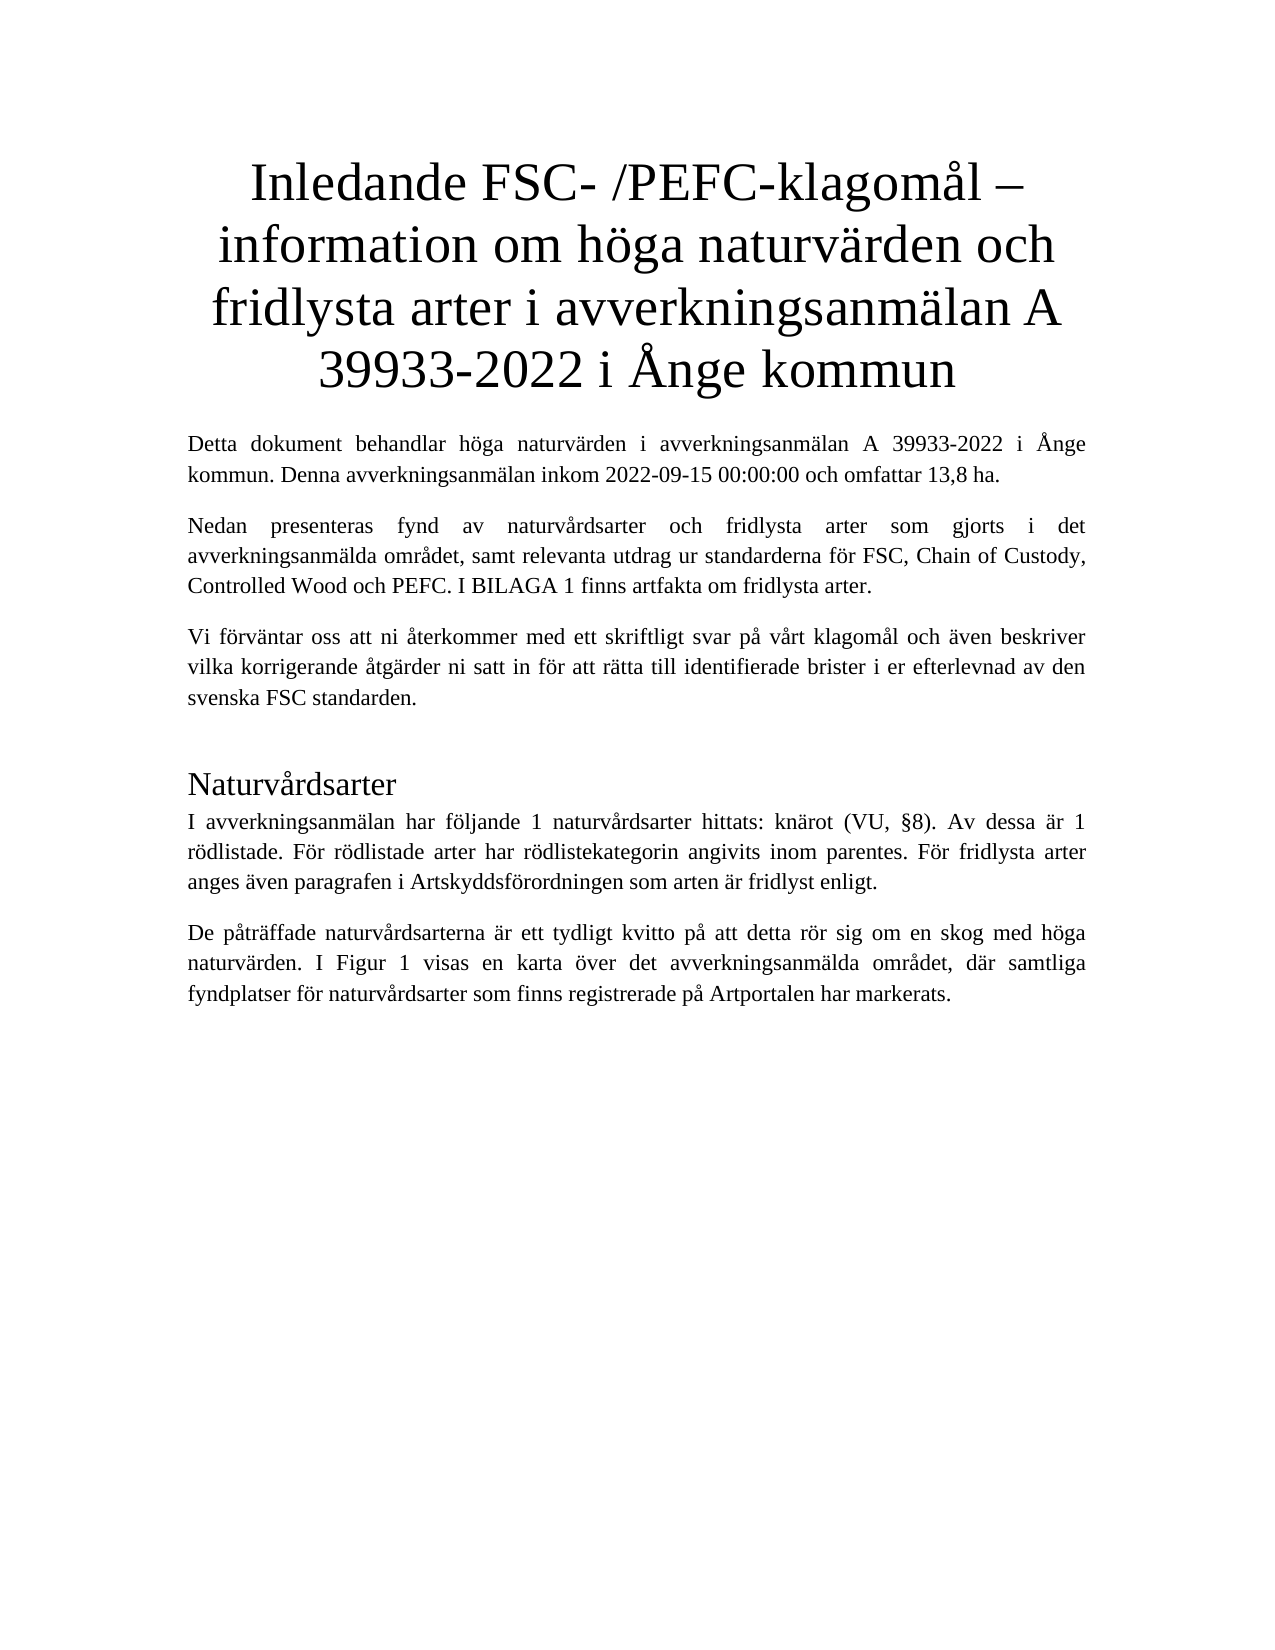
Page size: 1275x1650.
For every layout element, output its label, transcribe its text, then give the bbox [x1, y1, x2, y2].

text De påträffade naturvårdsarterna är ett tydligt kvitto på att detta rör sig om en skog med höga naturvärden. I Figur 1 visas en karta över det avverkningsanmälda området, där samtliga fyndplatser för naturvårdsarter som finns registrerade på Artportalen har markerats. [187, 919, 1087, 1006]
text Vi förväntar oss att ni återkommer med ett skriftligt svar på vårt klagomål och även beskriver vilka korrigerande åtgärder ni satt in för att rätta till identifierade brister i er efterlevnad av den svenska FSC standarden. [187, 623, 1087, 710]
subtitle Naturvårdsarter [187, 764, 1087, 802]
title Inledande FSC- /PEFC-klagomål – information om höga naturvärden och fridlysta arter i avverkningsanmälan A 39933-2022 i Ånge kommun [187, 150, 1087, 399]
text Detta dokument behandlar höga naturvärden i avverkningsanmälan A 39933-2022 i Ånge kommun. Denna avverkningsanmälan inkom 2022-09-15 00:00:00 och omfattar 13,8 ha. [187, 430, 1087, 487]
text Nedan presenteras fynd av naturvårdsarter och fridlysta arter som gjorts i det avverkningsanmälda området, samt relevanta utdrag ur standarderna för FSC, Chain of Custody, Controlled Wood och PEFC. I BILAGA 1 finns artfakta om fridlysta arter. [187, 512, 1087, 598]
text I avverkningsanmälan har följande 1 naturvårdsarter hittats: knärot (VU, §8). Av dessa är 1 rödlistade. För rödlistade arter har rödlistekategorin angivits inom parentes. För fridlysta arter anges även paragrafen i Artskyddsförordningen som arten är fridlyst enligt. [187, 808, 1087, 894]
